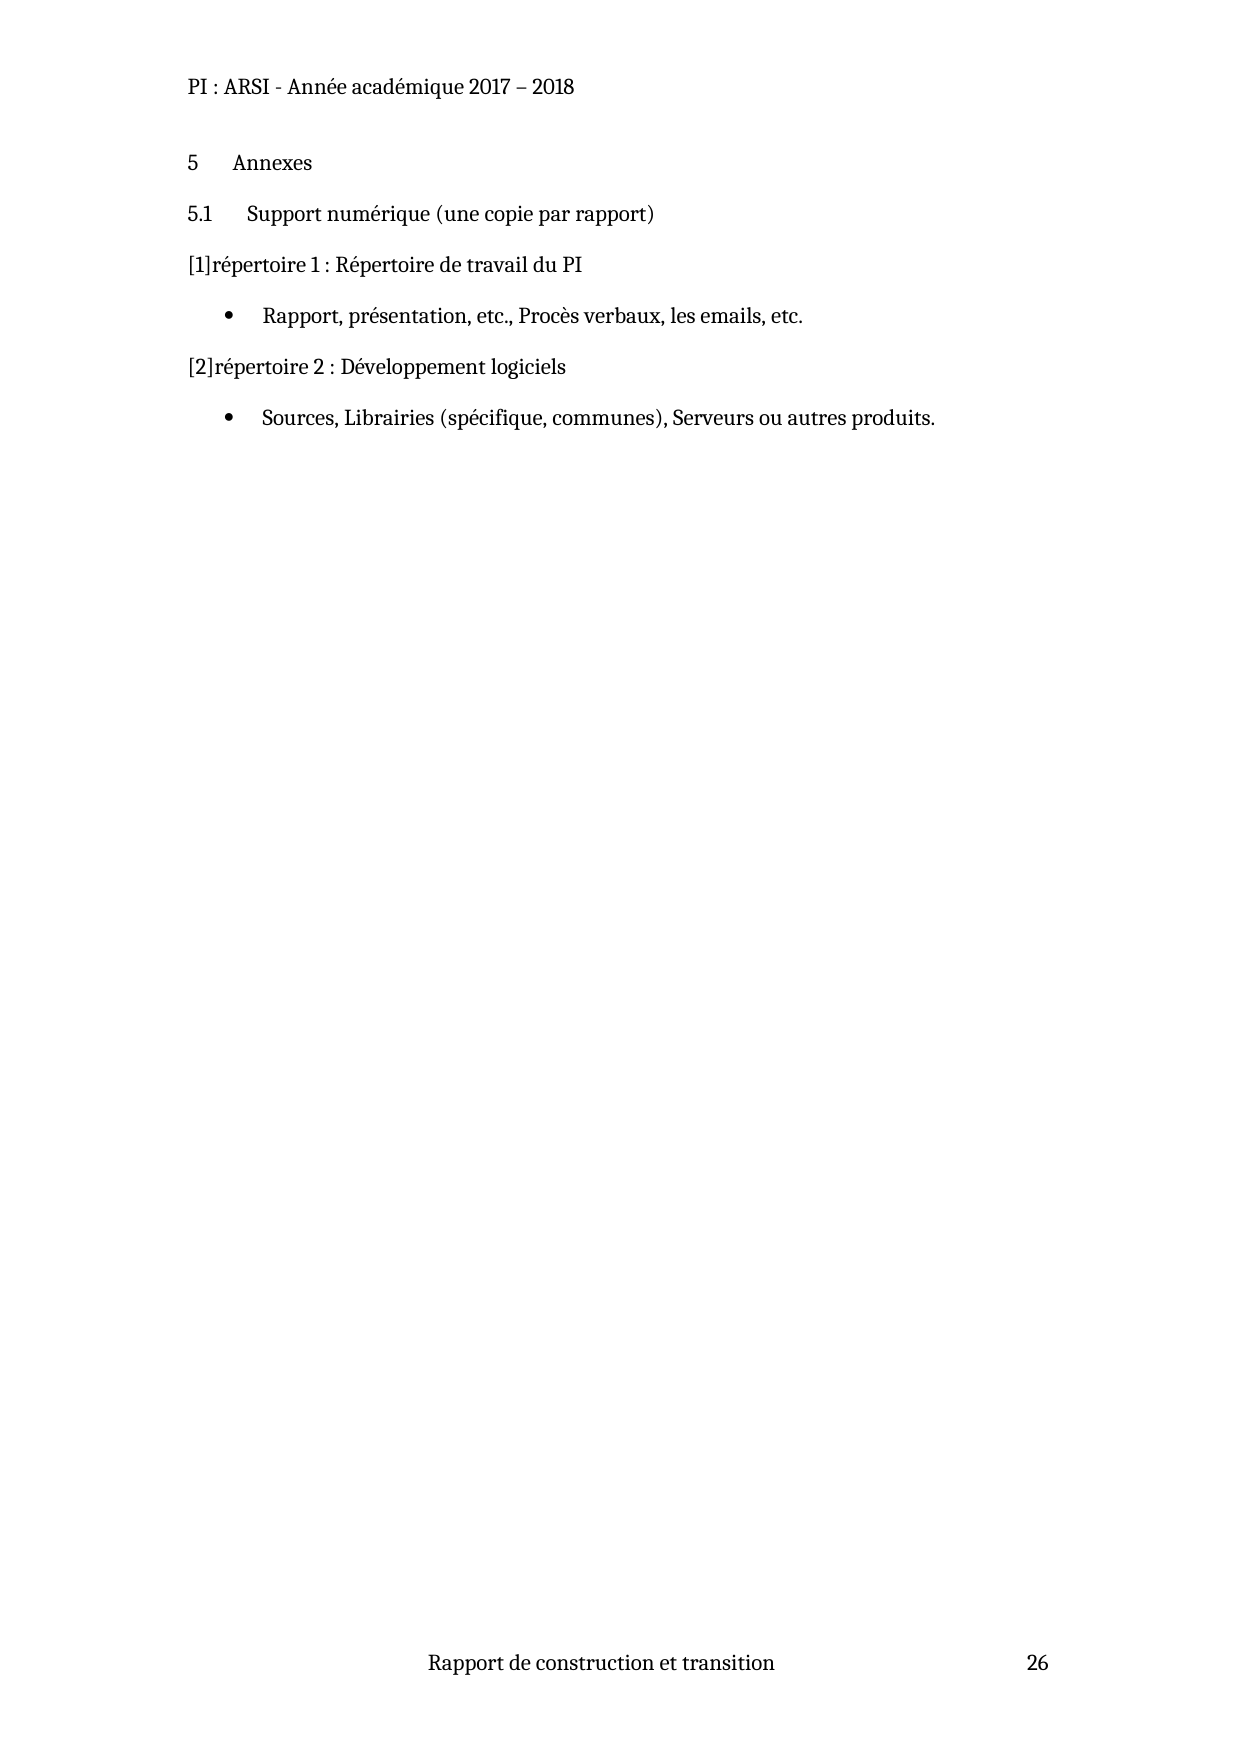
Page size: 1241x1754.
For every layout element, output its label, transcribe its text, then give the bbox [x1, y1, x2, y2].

list Rapport, présentation, etc., Procès verbaux, les emails, etc. [225, 303, 1053, 329]
list Sources, Librairies (spécifique, communes), Serveurs ou autres produits. [225, 405, 1053, 432]
subtitle Support numérique (une copie par rapport) [187, 201, 1053, 227]
text [1]répertoire 1 : Répertoire de travail du PI [187, 252, 1053, 278]
text [2]répertoire 2 : Développement logiciels [187, 354, 1053, 381]
subtitle Annexes [187, 150, 1053, 176]
